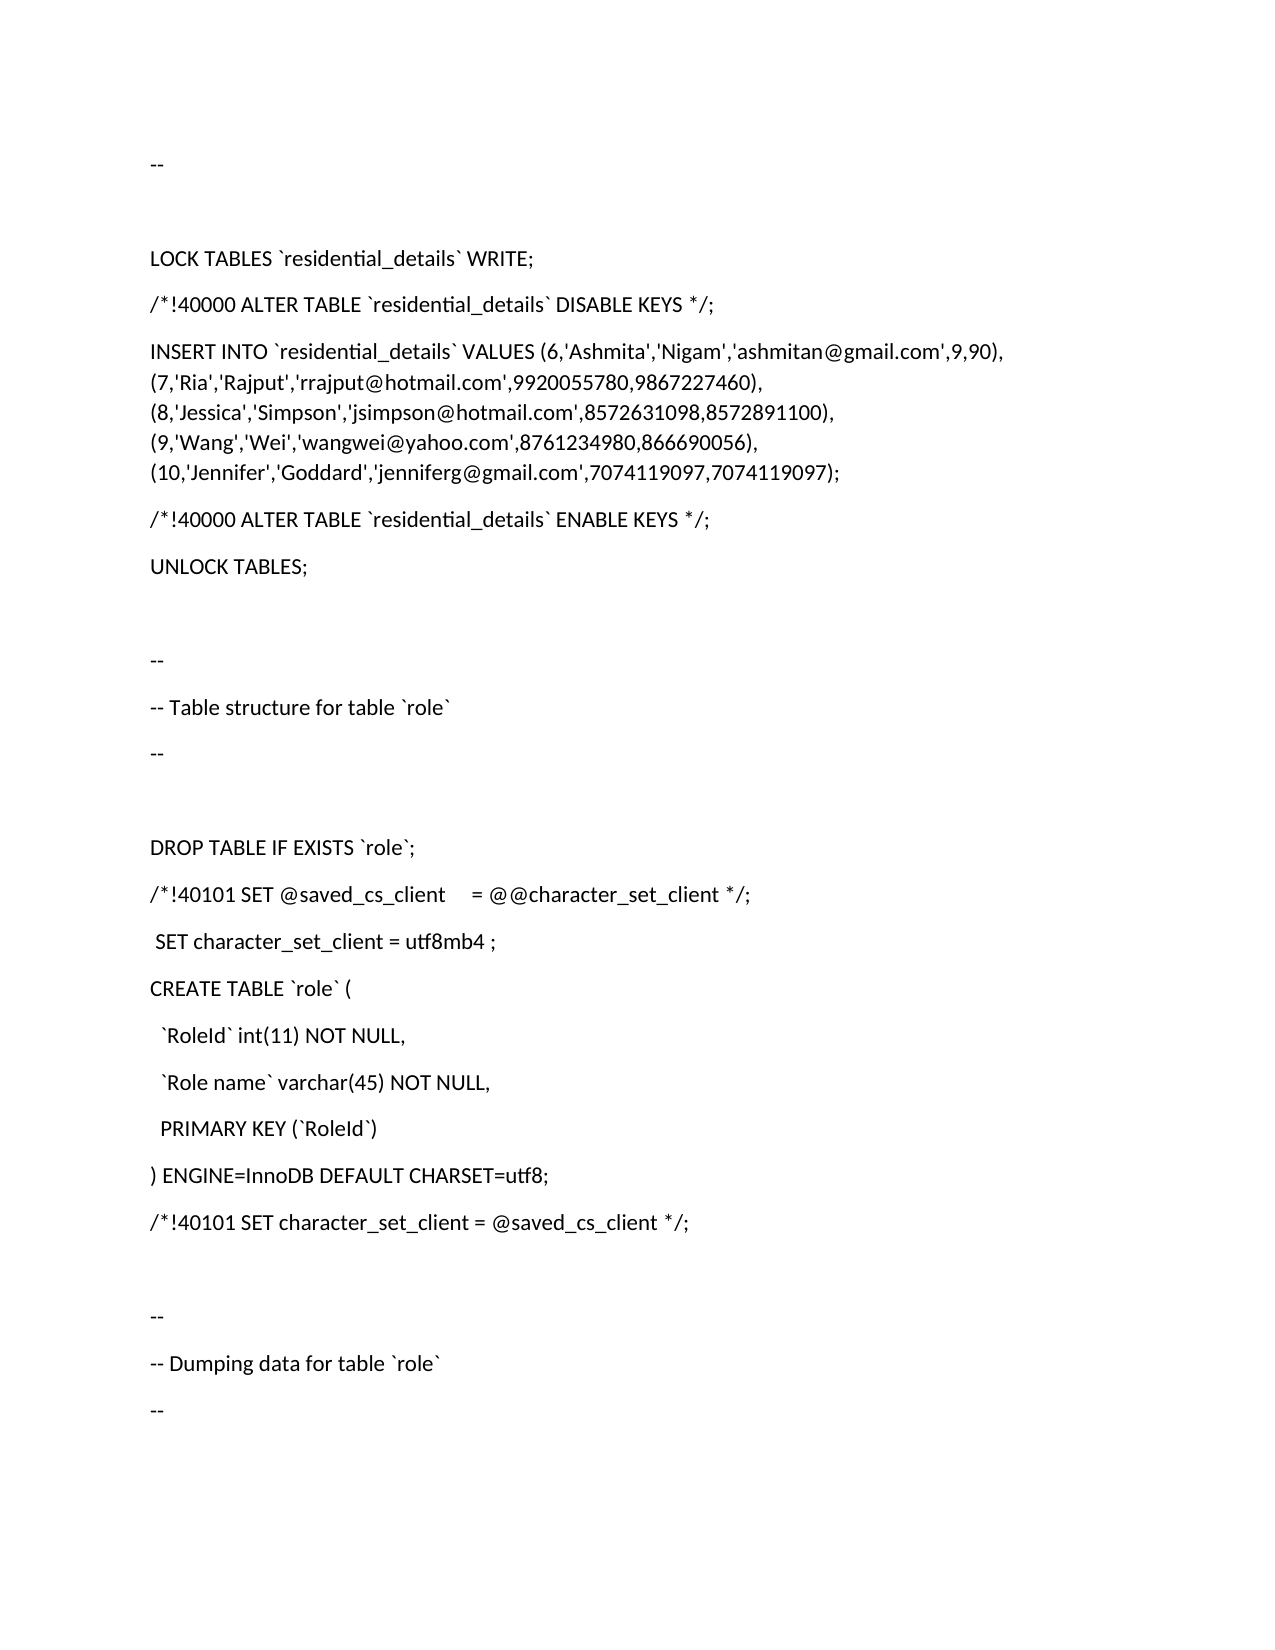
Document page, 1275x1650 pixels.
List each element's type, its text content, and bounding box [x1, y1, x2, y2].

text -- [150, 150, 1125, 178]
text PRIMARY KEY (`RoleId`) [150, 1114, 1125, 1143]
text SET character_set_client = utf8mb4 ; [150, 927, 1125, 955]
text -- Dumping data for table `role` [150, 1349, 1125, 1377]
text DROP TABLE IF EXISTS `role`; [150, 833, 1125, 861]
text /*!40101 SET @saved_cs_client = @@character_set_client */; [150, 880, 1125, 908]
text -- Table structure for table `role` [150, 693, 1125, 721]
text INSERT INTO `residential_details` VALUES (6,'Ashmita','Nigam','ashmitan@gmail.com',9,90),(7,'Ria','Rajput','rrajput@hotmail.com',9920055780,9867227460),(8,'Jessica','Simpson','jsimpson@hotmail.com',8572631098,8572891100),(9,'Wang','Wei','wangwei@yahoo.com',8761234980,866690056),(10,'Jennifer','Goddard','jenniferg@gmail.com',7074119097,7074119097); [150, 337, 1125, 486]
text `Role name` varchar(45) NOT NULL, [150, 1068, 1125, 1096]
text /*!40000 ALTER TABLE `residential_details` DISABLE KEYS */; [150, 291, 1125, 319]
text -- [150, 1396, 1125, 1424]
text -- [150, 1302, 1125, 1330]
text /*!40000 ALTER TABLE `residential_details` ENABLE KEYS */; [150, 505, 1125, 533]
text -- [150, 646, 1125, 674]
text -- [150, 739, 1125, 768]
text `RoleId` int(11) NOT NULL, [150, 1021, 1125, 1049]
text ) ENGINE=InnoDB DEFAULT CHARSET=utf8; [150, 1161, 1125, 1189]
text /*!40101 SET character_set_client = @saved_cs_client */; [150, 1208, 1125, 1236]
text UNLOCK TABLES; [150, 552, 1125, 580]
text CREATE TABLE `role` ( [150, 974, 1125, 1002]
text LOCK TABLES `residential_details` WRITE; [150, 244, 1125, 272]
